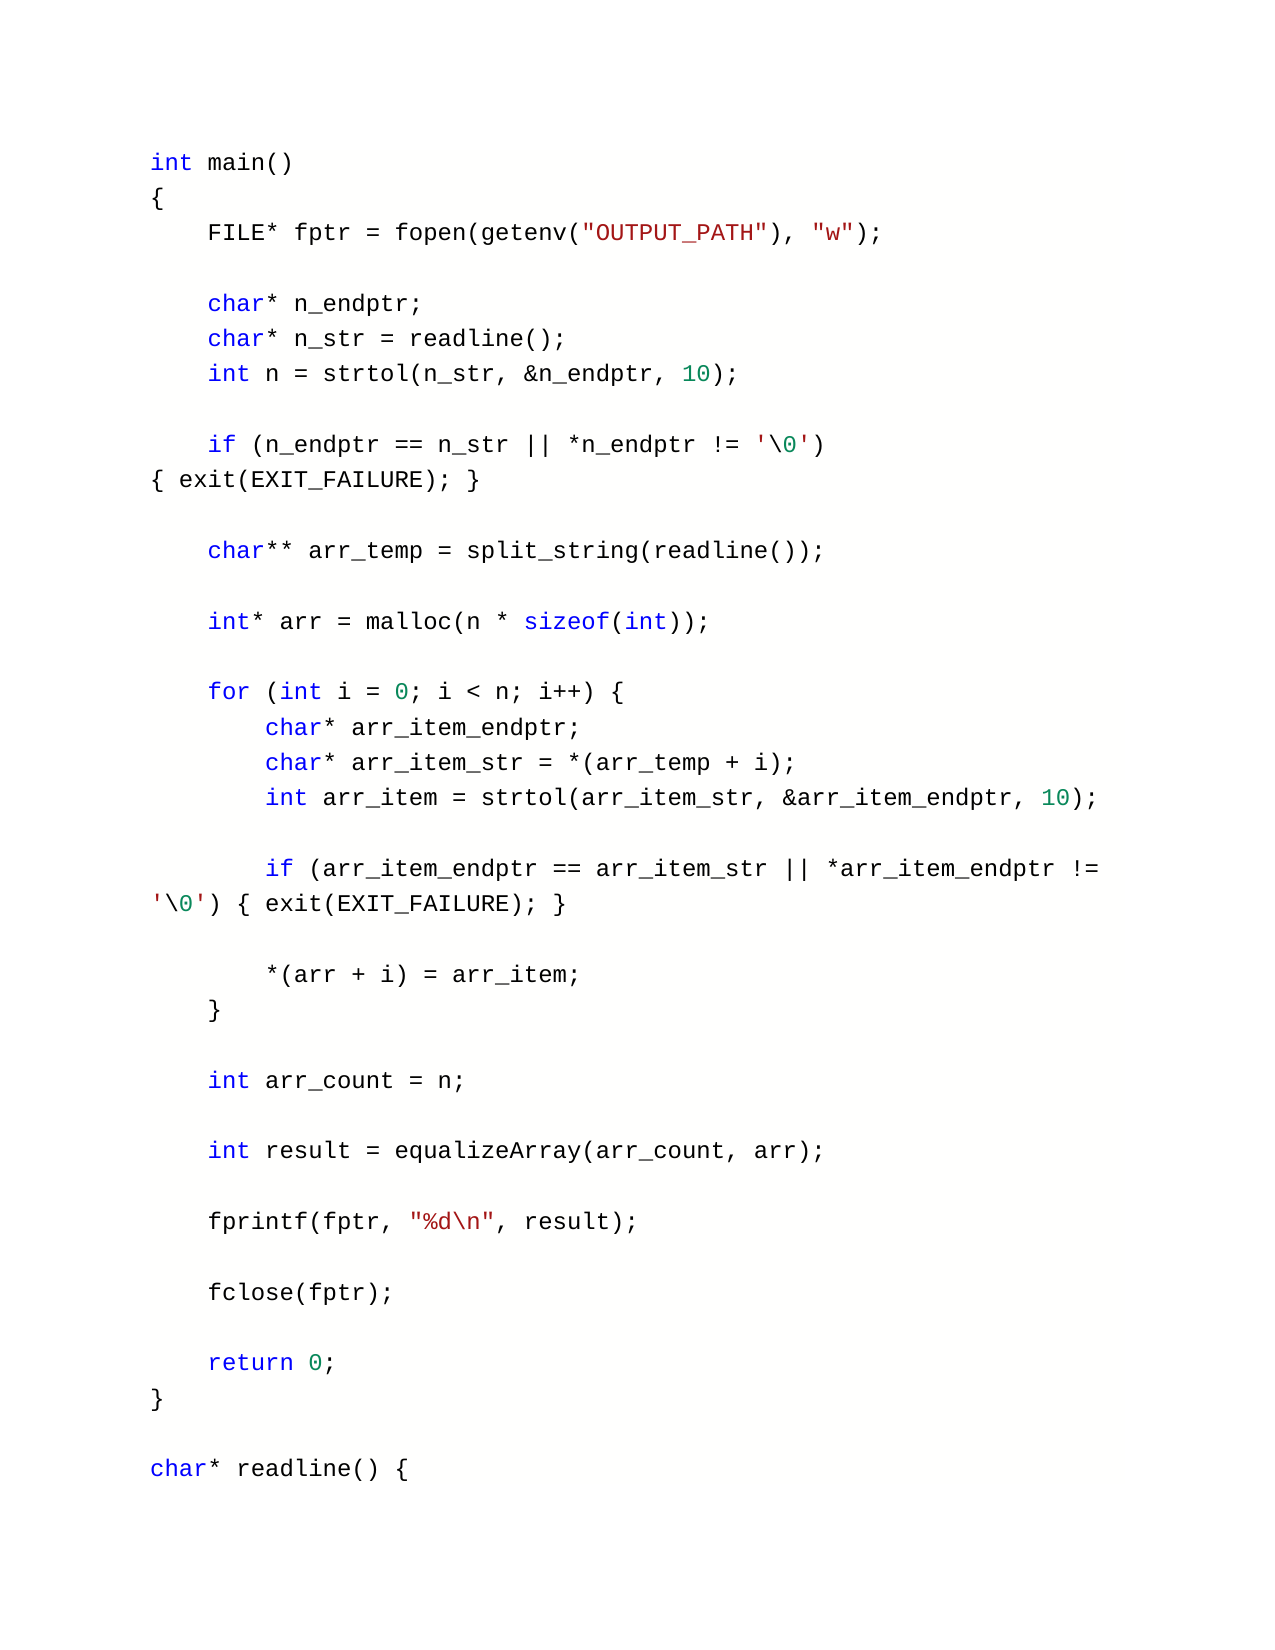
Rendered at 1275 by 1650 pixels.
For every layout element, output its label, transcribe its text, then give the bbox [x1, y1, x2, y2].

text for (int i = 0; i < n; i++) { [150, 680, 1125, 707]
text } [150, 1386, 1125, 1413]
text char* arr_item_str = *(arr_temp + i); [150, 750, 1125, 777]
text { [150, 185, 1125, 212]
text char* arr_item_endptr; [150, 715, 1125, 742]
text if (n_endptr == n_str || *n_endptr != '\0') { exit(EXIT_FAILURE); } [150, 432, 1125, 495]
text FILE* fptr = fopen(getenv("OUTPUT_PATH"), "w"); [150, 221, 1125, 248]
text int arr_item = strtol(arr_item_str, &arr_item_endptr, 10); [150, 786, 1125, 813]
text int arr_count = n; [150, 1068, 1125, 1095]
text int result = equalizeArray(arr_count, arr); [150, 1139, 1125, 1166]
text char* n_endptr; [150, 291, 1125, 318]
text return 0; [150, 1351, 1125, 1378]
text fprintf(fptr, "%d\n", result); [150, 1209, 1125, 1237]
text int n = strtol(n_str, &n_endptr, 10); [150, 362, 1125, 389]
text } [150, 997, 1125, 1025]
text char* n_str = readline(); [150, 327, 1125, 354]
text if (arr_item_endptr == arr_item_str || *arr_item_endptr != '\0') { exit(EXIT_FAILURE); } [150, 856, 1125, 919]
text fclose(fptr); [150, 1280, 1125, 1307]
text int main() [150, 150, 1125, 177]
text char* readline() { [150, 1457, 1125, 1484]
text char** arr_temp = split_string(readline()); [150, 538, 1125, 566]
text *(arr + i) = arr_item; [150, 962, 1125, 989]
text int* arr = malloc(n * sizeof(int)); [150, 609, 1125, 636]
